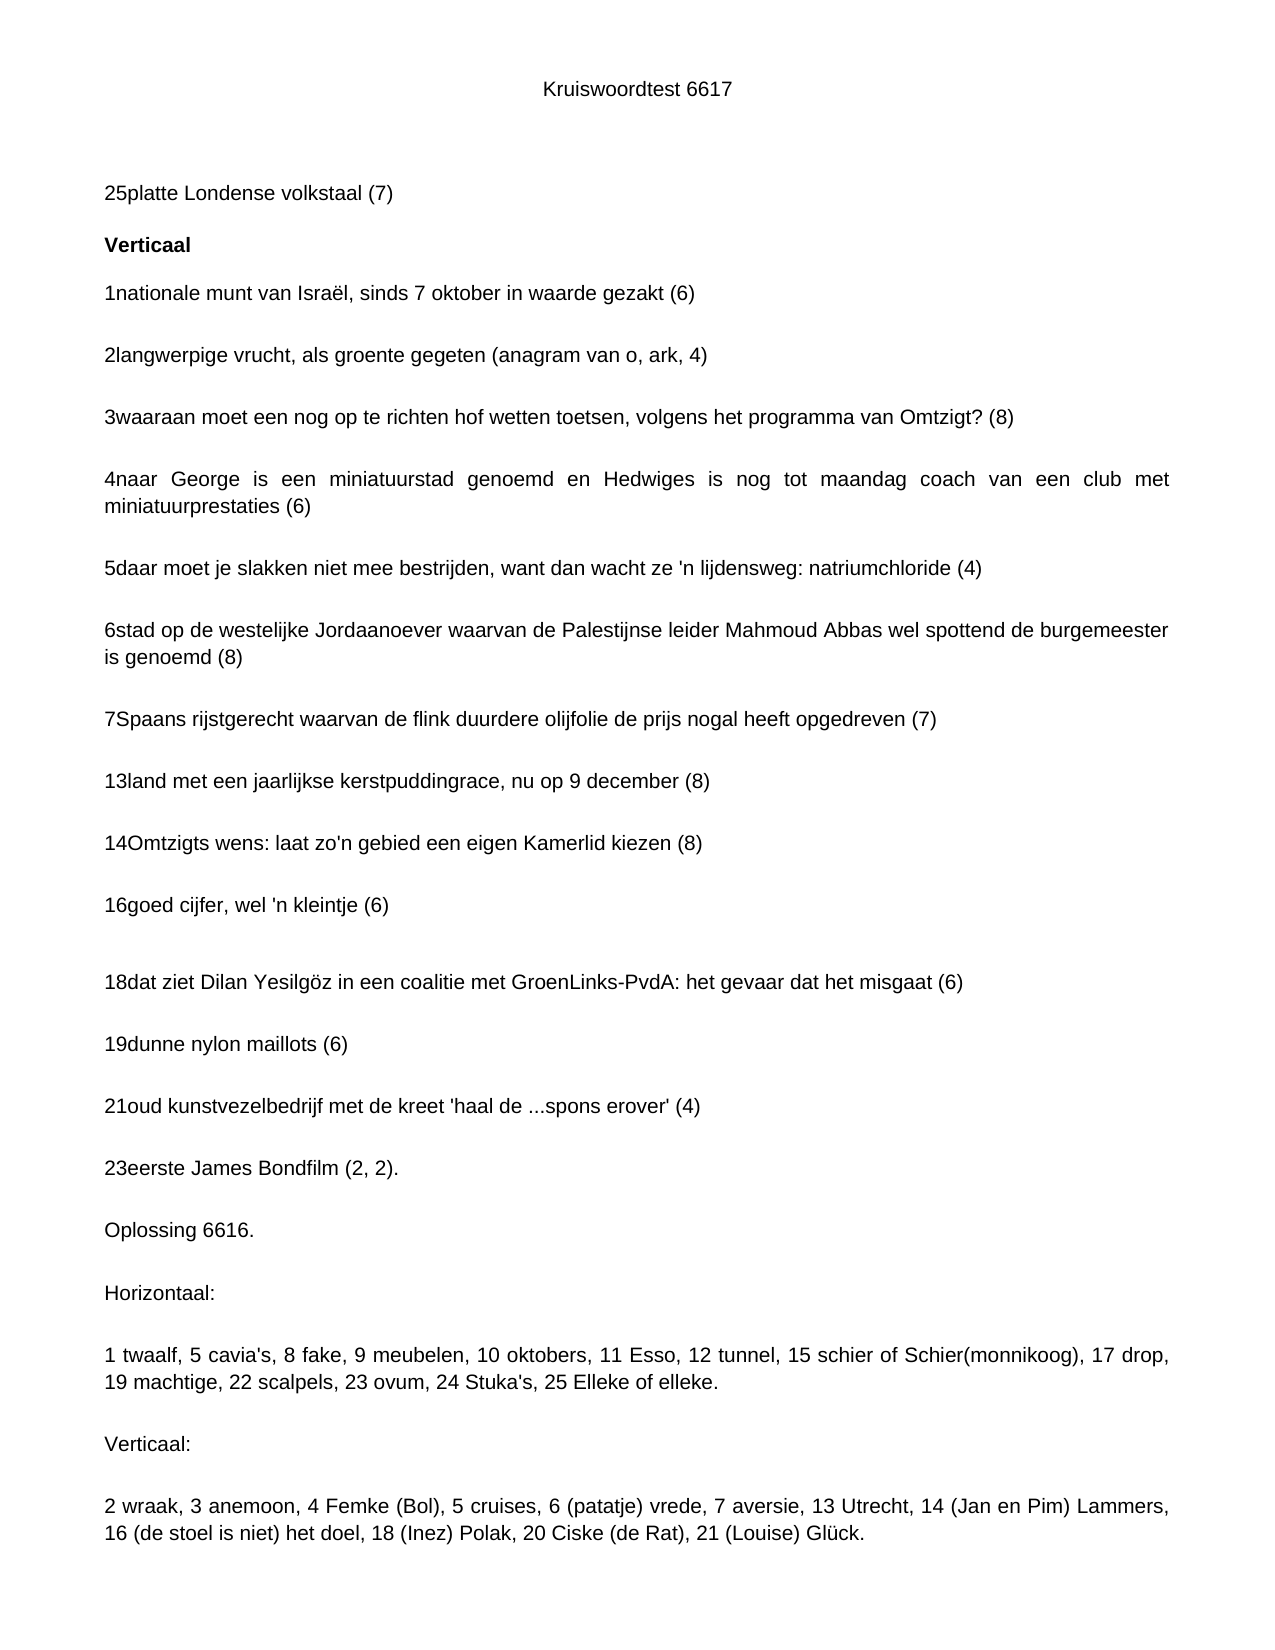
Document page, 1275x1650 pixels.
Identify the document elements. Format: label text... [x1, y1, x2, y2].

text 6stad op de westelijke Jordaanoever waarvan de Palestijnse leider Mahmoud Abbas wel spottend de burgemeester is genoemd (8) [104, 615, 1171, 669]
text 23eerste James Bondfilm (2, 2). [104, 1153, 1171, 1180]
text 19dunne nylon maillots (6) [104, 1029, 1171, 1056]
text 25platte Londense volkstaal (7) [104, 177, 1171, 204]
text Verticaal [104, 229, 1171, 256]
text 14Omtzigts wens: laat zo'n gebied een eigen Kamerlid kiezen (8) [104, 828, 1171, 855]
text 2langwerpige vrucht, als groente gegeten (anagram van o, ark, 4) [104, 339, 1171, 366]
text 5daar moet je slakken niet mee bestrijden, want dan wacht ze 'n lijdensweg: natriumchloride (4) [104, 553, 1171, 580]
text 2 wraak, 3 anemoon, 4 Femke (Bol), 5 cruises, 6 (patatje) vrede, 7 aversie, 13 Utrecht, 14 (Jan en Pim) Lammers, 16 (de stoel is niet) het doel, 18 (Inez) Polak, 20 Ciske (de Rat), 21 (Louise) Glück. [104, 1491, 1171, 1545]
text Verticaal: [104, 1428, 1171, 1456]
text Oplossing 6616. [104, 1215, 1171, 1242]
text Horizontaal: [104, 1277, 1171, 1304]
text 16goed cijfer, wel 'n kleintje (6) [104, 890, 1171, 917]
text 1 twaalf, 5 cavia's, 8 fake, 9 meubelen, 10 oktobers, 11 Esso, 12 tunnel, 15 schier of Schier(monnikoog), 17 drop, 19 machtige, 22 scalpels, 23 ovum, 24 Stuka's, 25 Elleke of elleke. [104, 1339, 1171, 1393]
text 13land met een jaarlijkse kerstpuddingrace, nu op 9 december (8) [104, 766, 1171, 793]
text 4naar George is een miniatuurstad genoemd en Hedwiges is nog tot maandag coach van een club met miniatuurprestaties (6) [104, 463, 1171, 518]
text 7Spaans rijstgerecht waarvan de flink duurdere olijfolie de prijs nogal heeft opgedreven (7) [104, 704, 1171, 731]
text 1nationale munt van Israël, sinds 7 oktober in waarde gezakt (6) [104, 277, 1171, 304]
text 3waaraan moet een nog op te richten hof wetten toetsen, volgens het programma van Omtzigt? (8) [104, 401, 1171, 428]
text 18dat ziet Dilan Yesilgöz in een coalitie met GroenLinks-PvdA: het gevaar dat het misgaat (6) [104, 967, 1171, 994]
text 21oud kunstvezelbedrijf met de kreet 'haal de ...spons erover' (4) [104, 1091, 1171, 1118]
